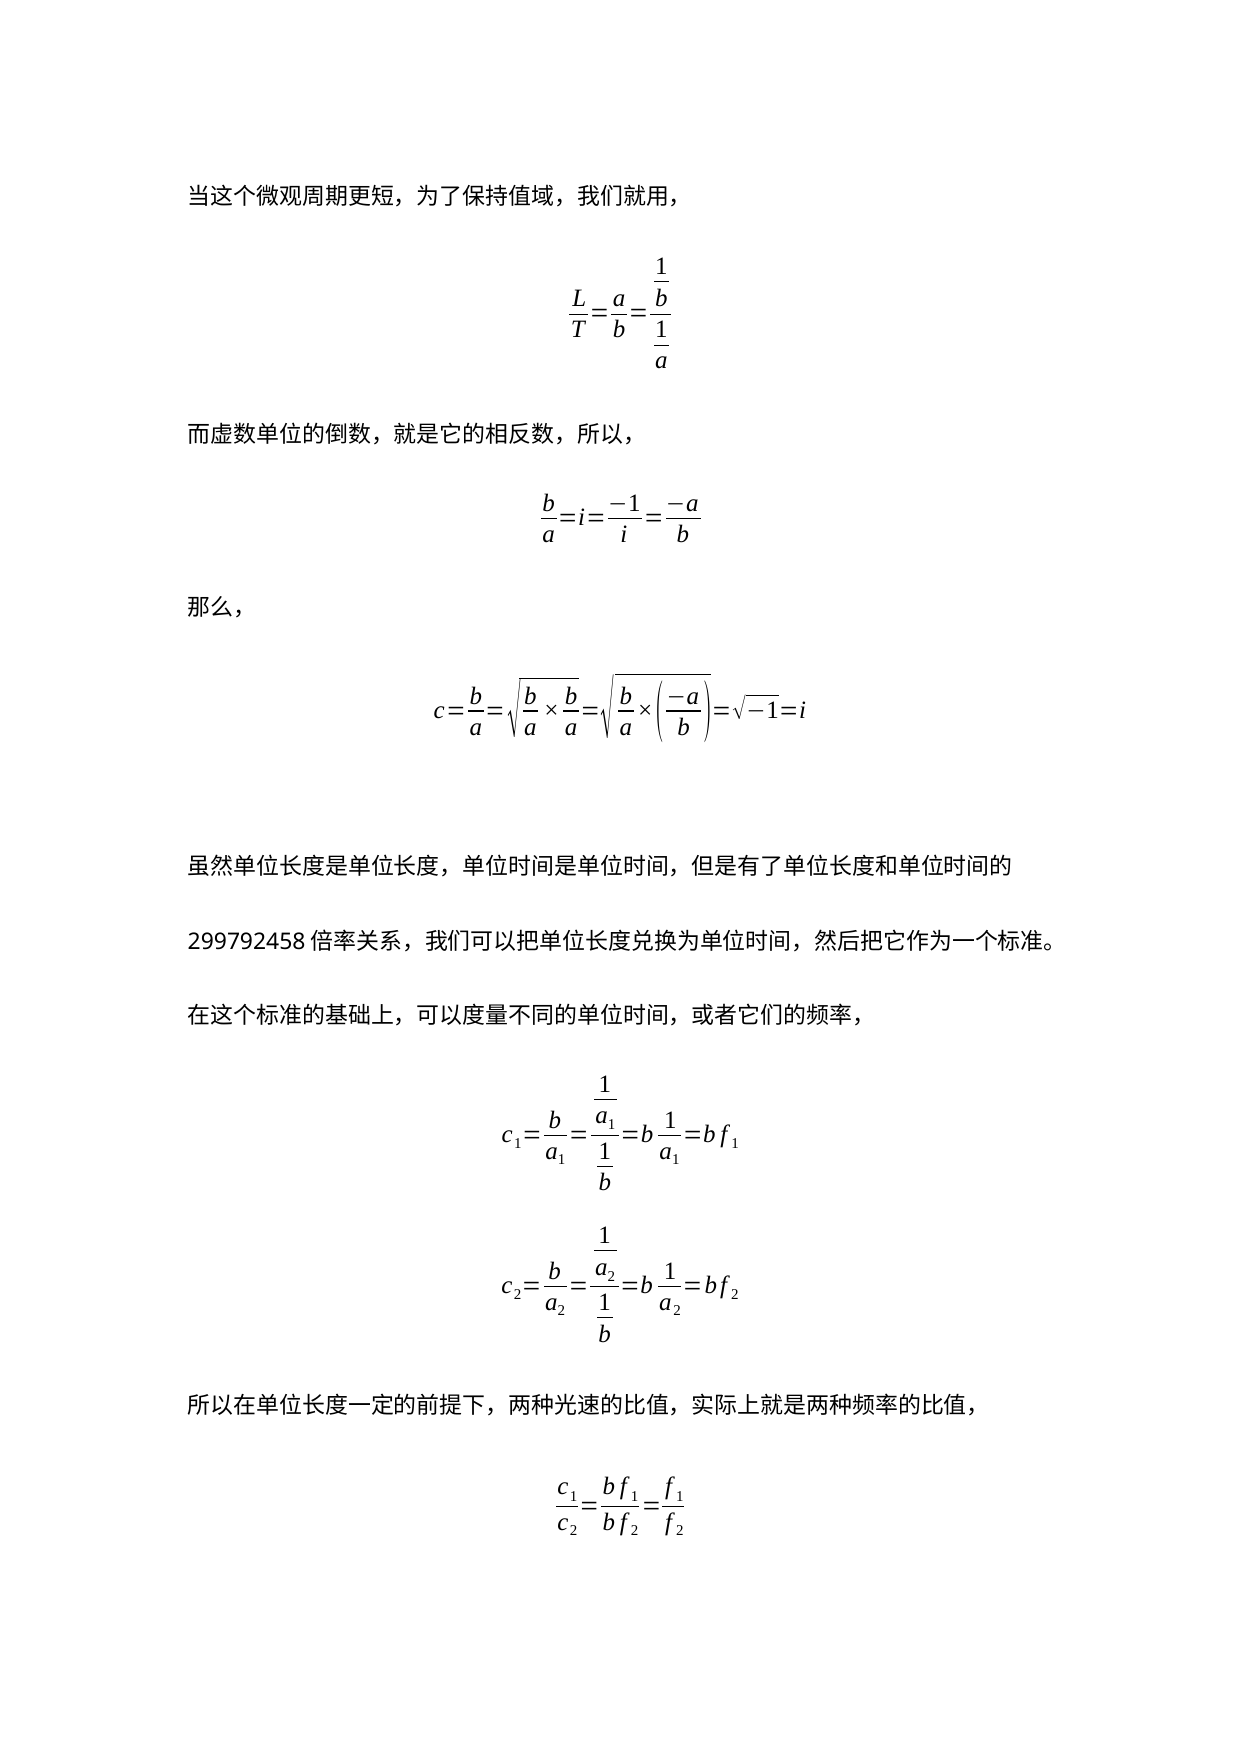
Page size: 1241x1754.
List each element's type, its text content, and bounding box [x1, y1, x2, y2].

text 虽然单位长度是单位长度，单位时间是单位时间，但是有了单位长度和单位时间的299792458倍率关系，我们可以把单位长度兑换为单位时间，然后把它作为一个标准。在这个标准的基础上，可以度量不同的单位时间，或者它们的频率， [187, 832, 1053, 1046]
text 而虚数单位的倒数，就是它的相反数，所以， [187, 400, 1053, 465]
text 所以在单位长度一定的前提下，两种光速的比值，实际上就是两种频率的比值， [187, 1371, 1053, 1436]
text 当这个微观周期更短，为了保持值域，我们就用， [187, 162, 1053, 227]
text 那么， [187, 573, 1053, 638]
